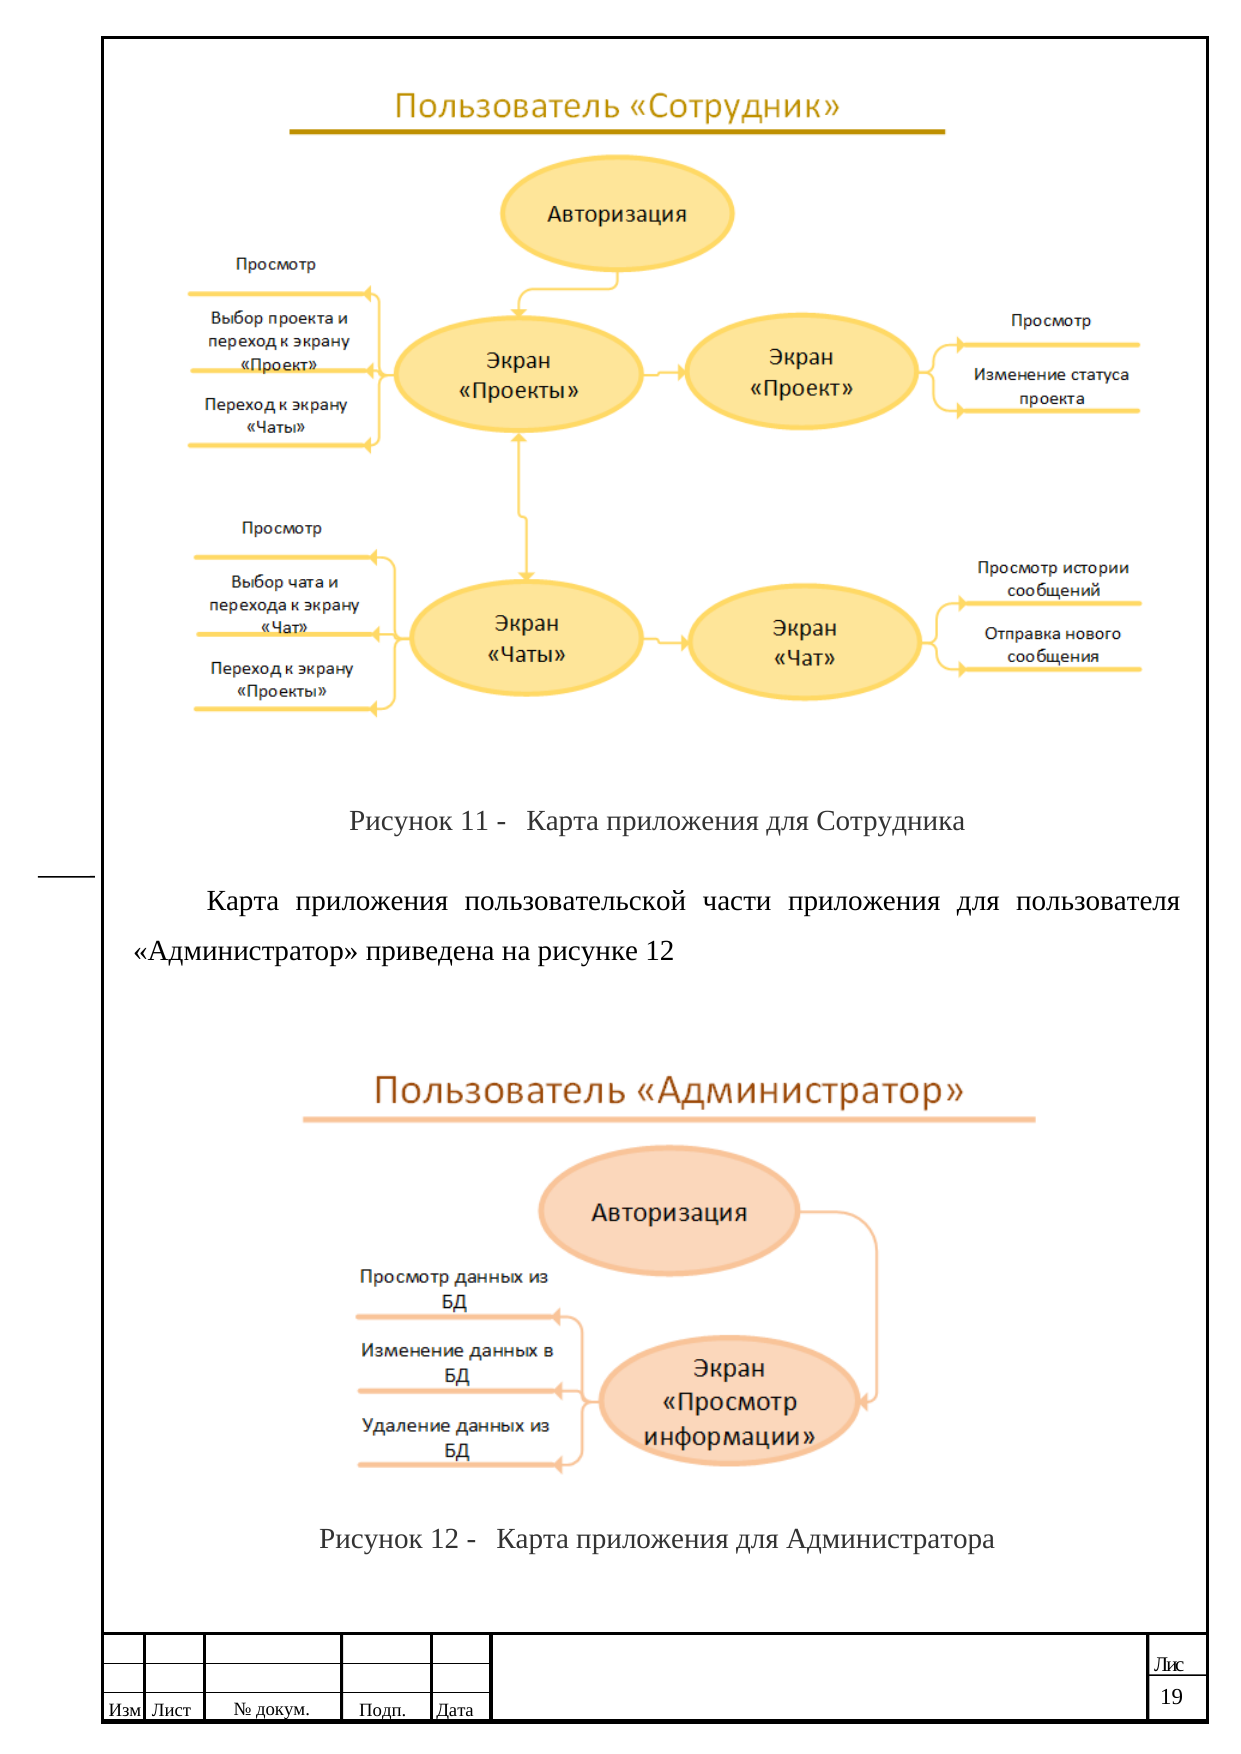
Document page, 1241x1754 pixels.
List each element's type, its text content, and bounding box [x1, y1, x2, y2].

picture [266, 1012, 1048, 1476]
text Карта приложения для Сотрудника [133, 803, 1181, 837]
text Карта приложения пользовательской части приложения для пользователя «Администратор» приведена на рисунке 12 [133, 883, 1181, 967]
text Карта приложения для Администратора [133, 1522, 1181, 1555]
picture [171, 73, 1143, 758]
